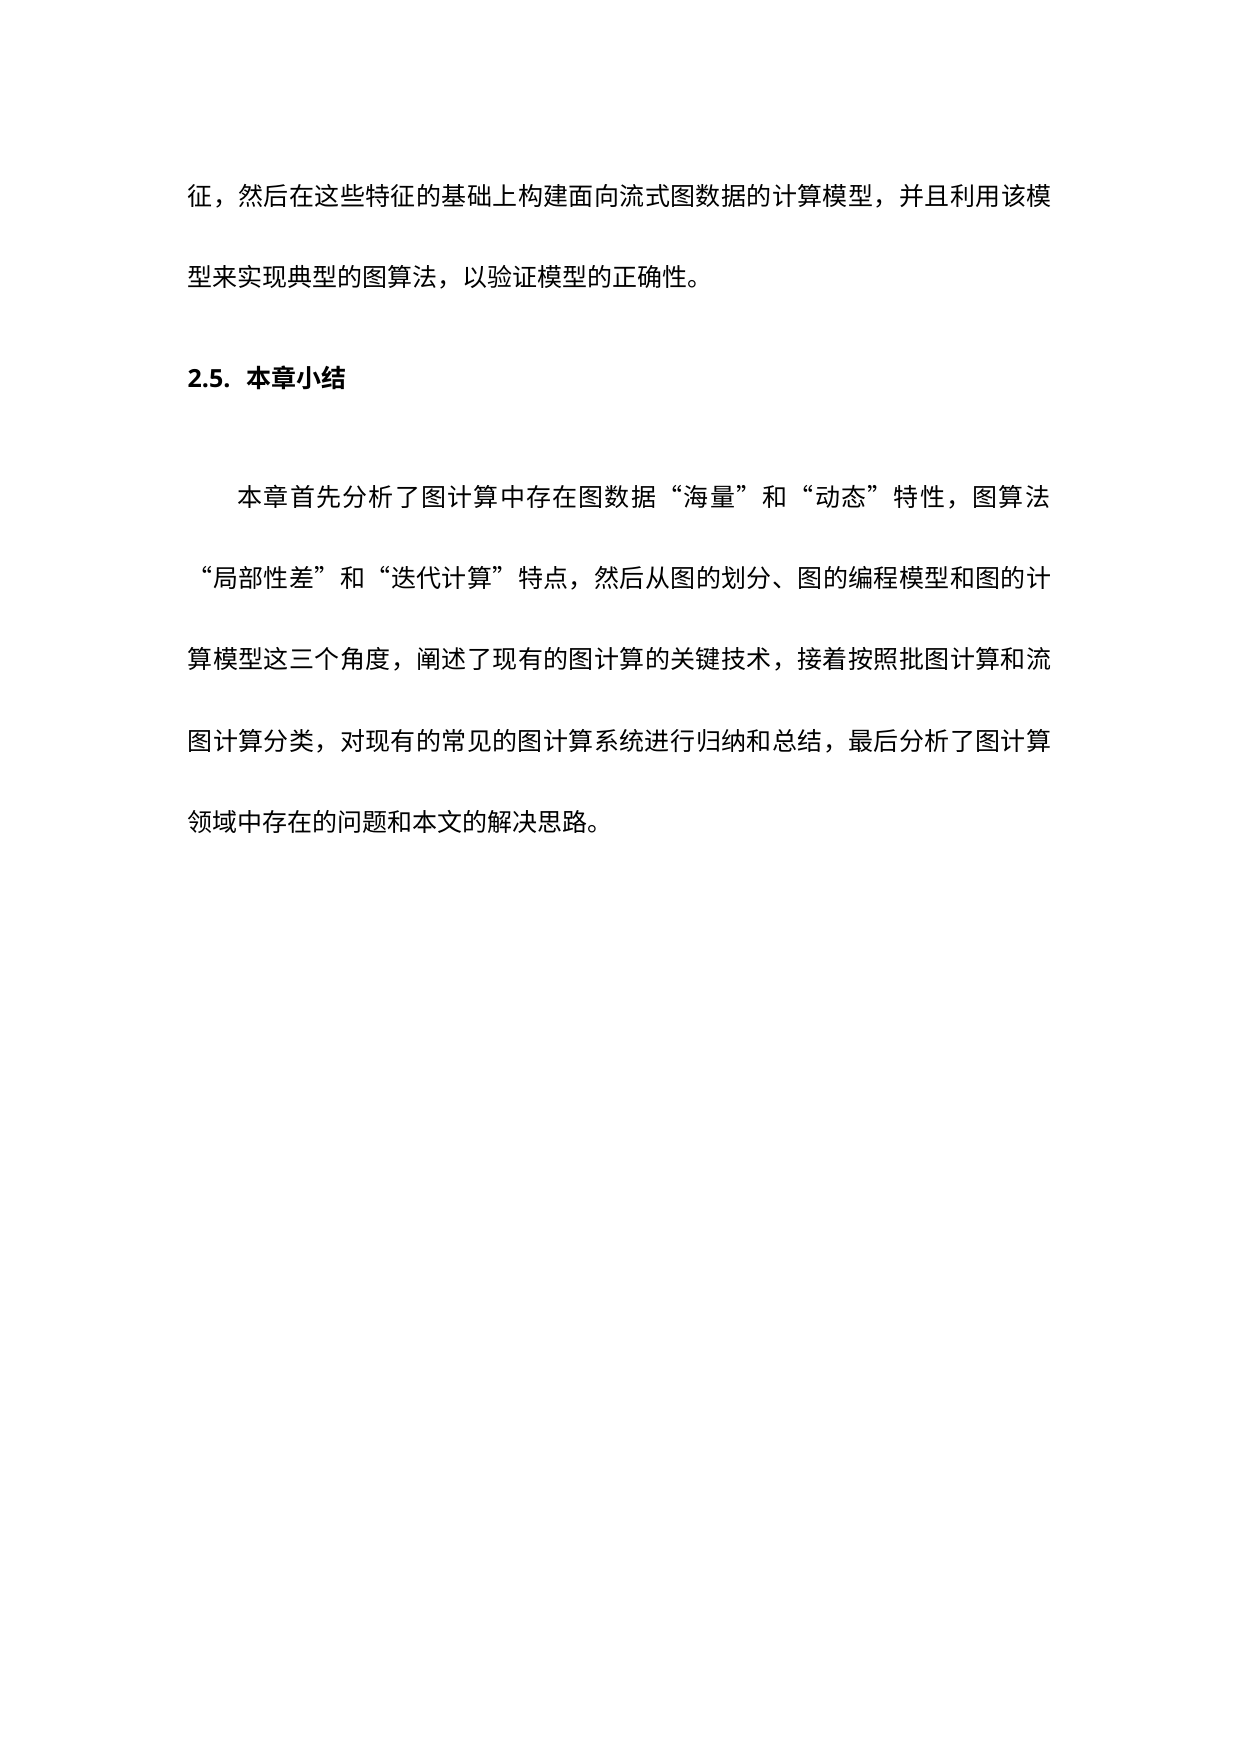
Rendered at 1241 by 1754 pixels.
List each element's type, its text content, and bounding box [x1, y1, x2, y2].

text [187, 162, 1053, 308]
text 本章首先分析了图计算中存在图数据“海量”和“动态”特性，图算法“局部性差”和“迭代计算”特点，然后从图的划分、图的编程模型和图的计算模型这三个角度，阐述了现有的图计算的关键技术，接着按照批图计算和流图计算分类，对现有的常见的图计算系统进行归纳和总结，最后分析了图计算领域中存在的问题和本文的解决思路。 [187, 463, 1053, 853]
subtitle 本章小结 [187, 344, 1053, 409]
